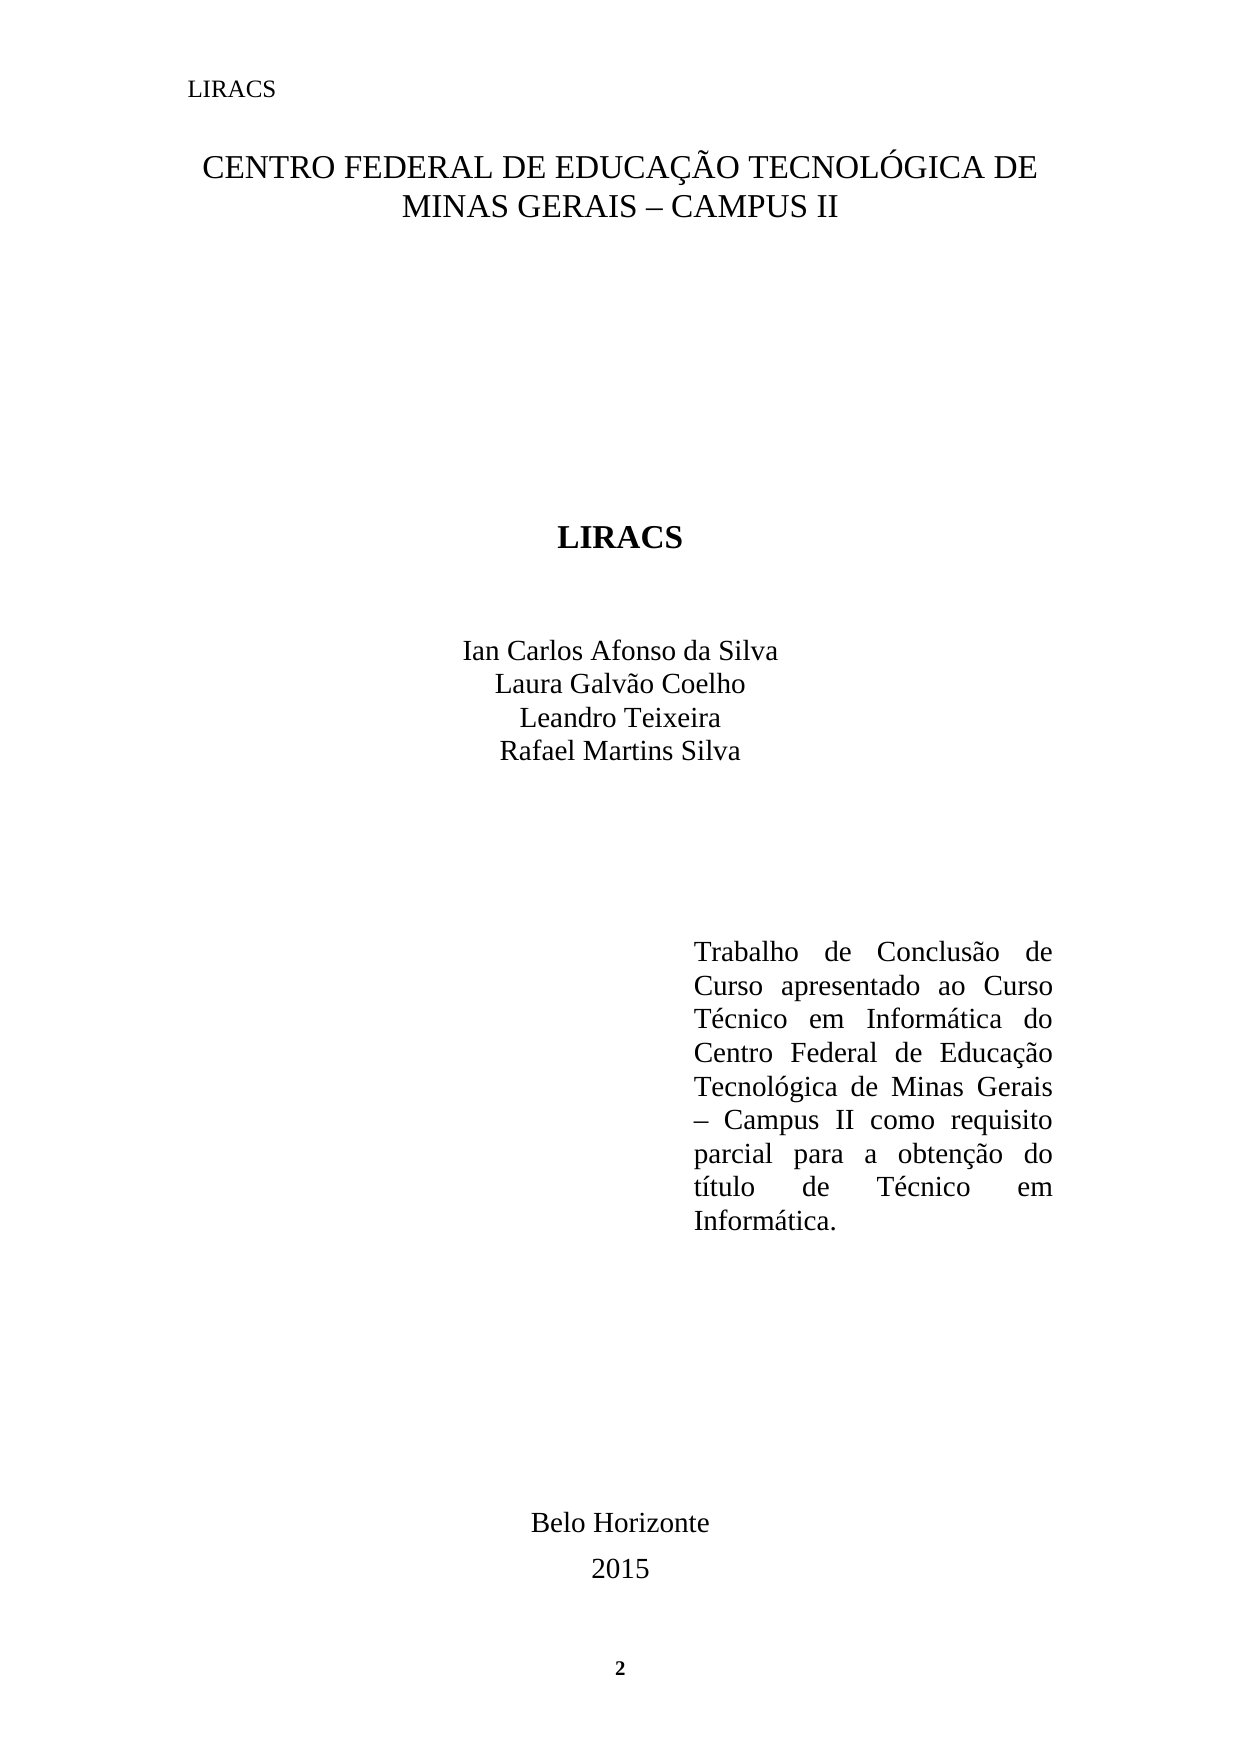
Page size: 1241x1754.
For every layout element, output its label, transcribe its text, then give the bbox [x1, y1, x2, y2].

text Trabalho de Conclusão de Curso apresentado ao Curso Técnico em Informática do Centro Federal de Educação Tecnológica de Minas Gerais – Campus II como requisito parcial para a obtenção do título de Técnico em Informática. [693, 934, 1053, 1236]
text Rafael Martins Silva [187, 733, 1053, 767]
text Belo Horizonte [187, 1505, 1053, 1538]
text Ian Carlos Afonso da Silva [187, 633, 1053, 666]
text Leandro Teixeira [187, 700, 1053, 733]
text LIRACS [187, 518, 1053, 556]
text Laura Galvão Coelho [187, 666, 1053, 700]
text CENTRO FEDERAL DE EDUCAÇÃO TECNOLÓGICA DE MINAS GERAIS – CAMPUS II [187, 148, 1053, 224]
text 2015 [187, 1551, 1053, 1584]
